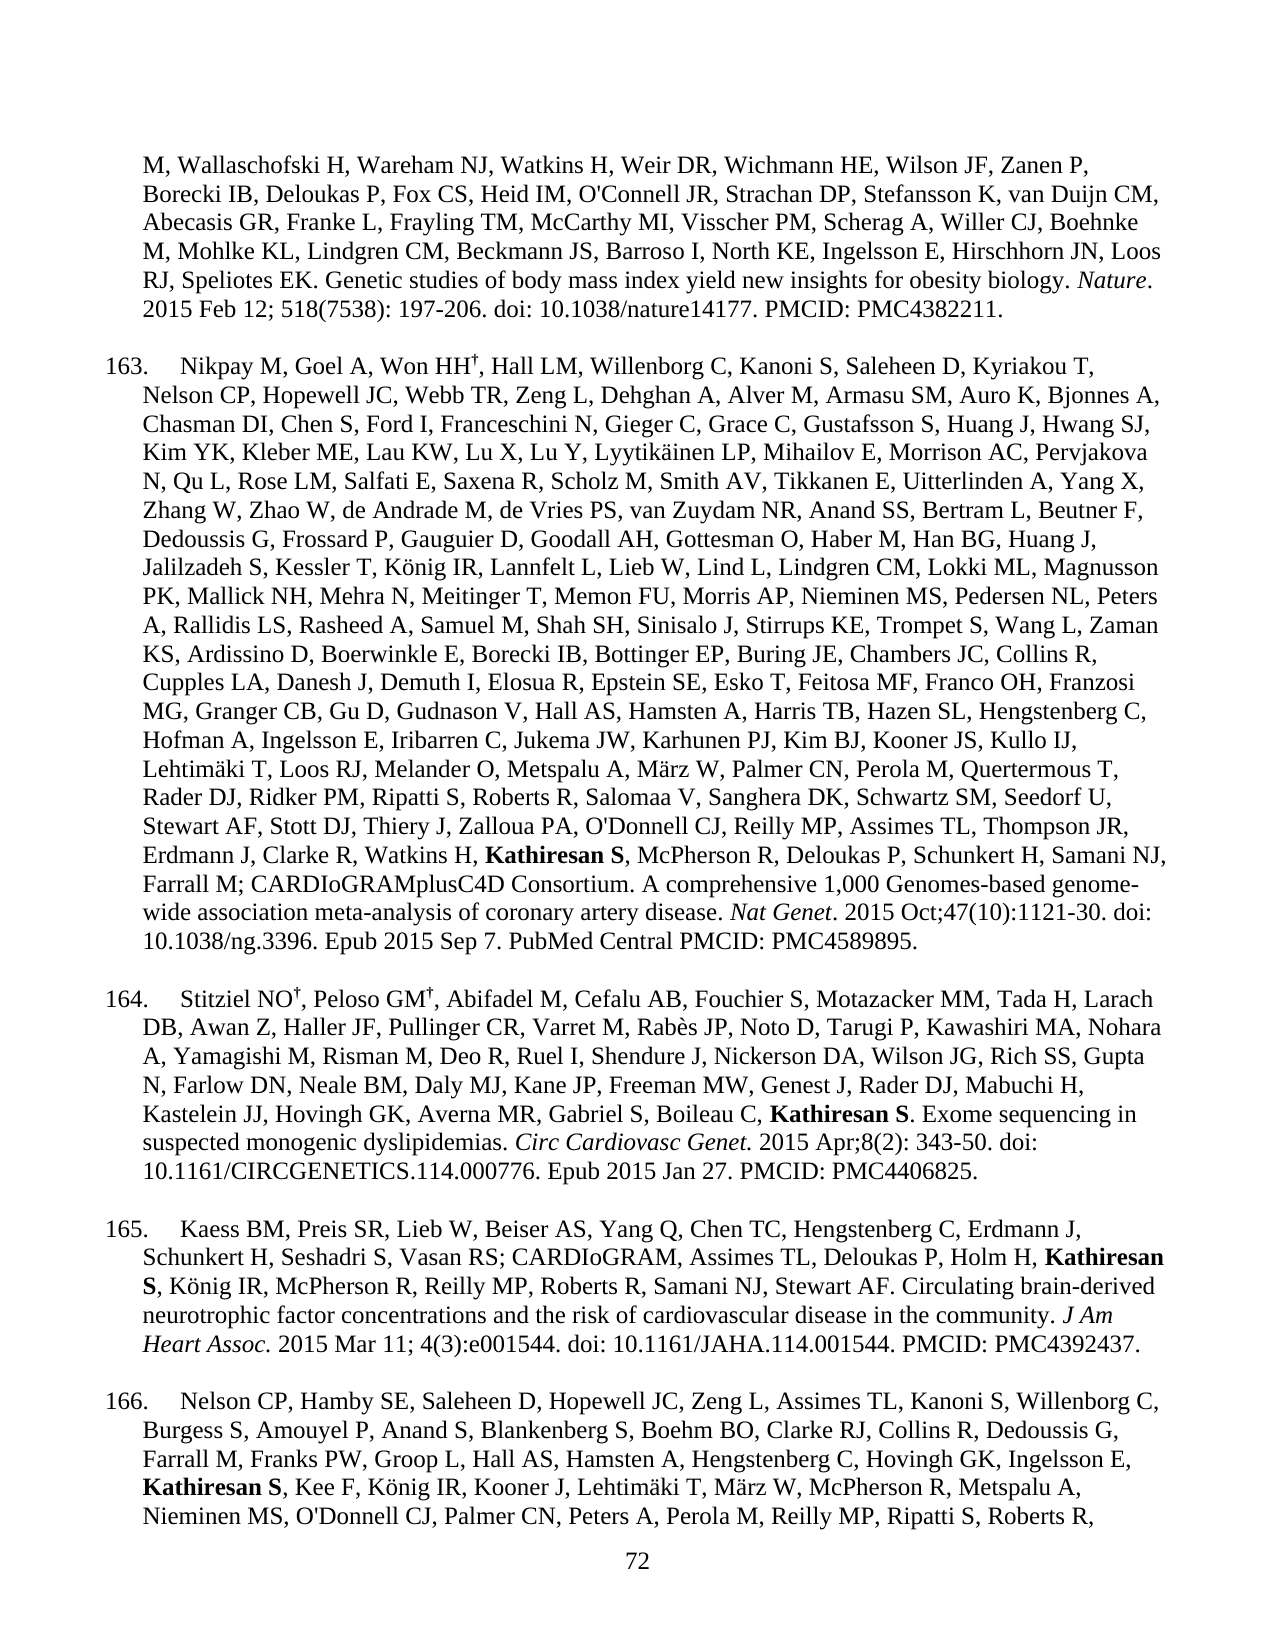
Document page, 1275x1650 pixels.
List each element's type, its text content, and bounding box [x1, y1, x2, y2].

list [105, 1386, 1170, 1530]
list Stitziel NO†, Peloso GM†, Abifadel M, Cefalu AB, Fouchier S, Motazacker MM, Tada H, Larach DB, Awan Z, Haller JF, Pullinger CR, Varret M, Rabès JP, Noto D, Tarugi P, Kawashiri MA, Nohara A, Yamagishi M, Risman M, Deo R, Ruel I, Shendure J, Nickerson DA, Wilson JG, Rich SS, Gupta N, Farlow DN, Neale BM, Daly MJ, Kane JP, Freeman MW, Genest J, Rader DJ, Mabuchi H, Kastelein JJ, Hovingh GK, Averna MR, Gabriel S, Boileau C, Kathiresan S. Exome sequencing in suspected monogenic dyslipidemias. Circ Cardiovasc Genet. 2015 Apr;8(2): 343-50. doi: 10.1161/CIRCGENETICS.114.000776. Epub 2015 Jan 27. PMCID: PMC4406825. [105, 984, 1170, 1185]
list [105, 150, 1170, 322]
list Nikpay M, Goel A, Won HH†, Hall LM, Willenborg C, Kanoni S, Saleheen D, Kyriakou T, Nelson CP, Hopewell JC, Webb TR, Zeng L, Dehghan A, Alver M, Armasu SM, Auro K, Bjonnes A, Chasman DI, Chen S, Ford I, Franceschini N, Gieger C, Grace C, Gustafsson S, Huang J, Hwang SJ, Kim YK, Kleber ME, Lau KW, Lu X, Lu Y, Lyytikäinen LP, Mihailov E, Morrison AC, Pervjakova N, Qu L, Rose LM, Salfati E, Saxena R, Scholz M, Smith AV, Tikkanen E, Uitterlinden A, Yang X, Zhang W, Zhao W, de Andrade M, de Vries PS, van Zuydam NR, Anand SS, Bertram L, Beutner F, Dedoussis G, Frossard P, Gauguier D, Goodall AH, Gottesman O, Haber M, Han BG, Huang J, Jalilzadeh S, Kessler T, König IR, Lannfelt L, Lieb W, Lind L, Lindgren CM, Lokki ML, Magnusson PK, Mallick NH, Mehra N, Meitinger T, Memon FU, Morris AP, Nieminen MS, Pedersen NL, Peters A, Rallidis LS, Rasheed A, Samuel M, Shah SH, Sinisalo J, Stirrups KE, Trompet S, Wang L, Zaman KS, Ardissino D, Boerwinkle E, Borecki IB, Bottinger EP, Buring JE, Chambers JC, Collins R, Cupples LA, Danesh J, Demuth I, Elosua R, Epstein SE, Esko T, Feitosa MF, Franco OH, Franzosi MG, Granger CB, Gu D, Gudnason V, Hall AS, Hamsten A, Harris TB, Hazen SL, Hengstenberg C, Hofman A, Ingelsson E, Iribarren C, Jukema JW, Karhunen PJ, Kim BJ, Kooner JS, Kullo IJ, Lehtimäki T, Loos RJ, Melander O, Metspalu A, März W, Palmer CN, Perola M, Quertermous T, Rader DJ, Ridker PM, Ripatti S, Roberts R, Salomaa V, Sanghera DK, Schwartz SM, Seedorf U, Stewart AF, Stott DJ, Thiery J, Zalloua PA, O'Donnell CJ, Reilly MP, Assimes TL, Thompson JR, Erdmann J, Clarke R, Watkins H, Kathiresan S, McPherson R, Deloukas P, Schunkert H, Samani NJ, Farrall M; CARDIoGRAMplusC4D Consortium. A comprehensive 1,000 Genomes-based genome-wide association meta-analysis of coronary artery disease. Nat Genet. 2015 Oct;47(10):1121-30. doi: 10.1038/ng.3396. Epub 2015 Sep 7. PubMed Central PMCID: PMC4589895. [105, 351, 1170, 955]
list Kaess BM, Preis SR, Lieb W, Beiser AS, Yang Q, Chen TC, Hengstenberg C, Erdmann J, Schunkert H, Seshadri S, Vasan RS; CARDIoGRAM, Assimes TL, Deloukas P, Holm H, Kathiresan S, König IR, McPherson R, Reilly MP, Roberts R, Samani NJ, Stewart AF. Circulating brain-derived neurotrophic factor concentrations and the risk of cardiovascular disease in the community. J Am Heart Assoc. 2015 Mar 11; 4(3):e001544. doi: 10.1161/JAHA.114.001544. PMCID: PMC4392437. [105, 1214, 1170, 1357]
